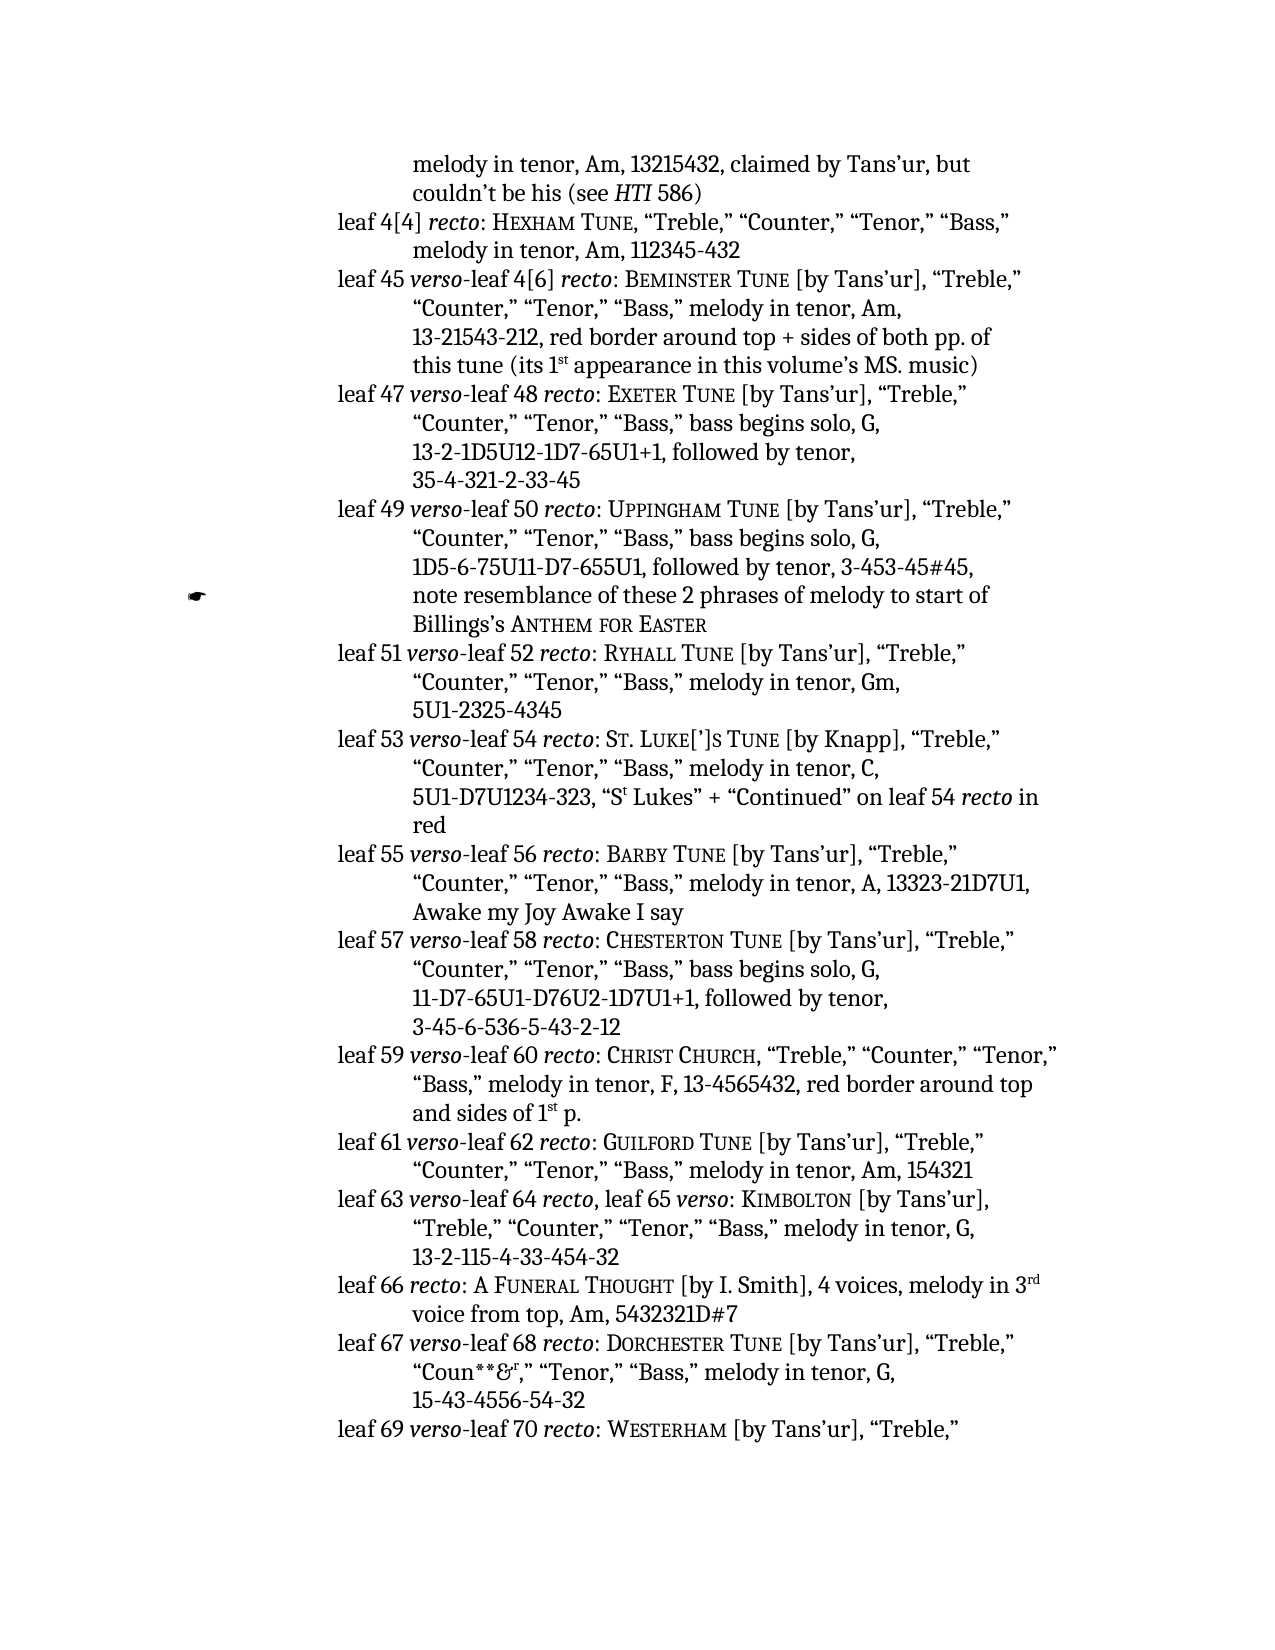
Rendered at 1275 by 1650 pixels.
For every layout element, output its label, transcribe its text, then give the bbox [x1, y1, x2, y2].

text leaf 51 verso-leaf 52 recto: Ryhall Tune [by Tans’ur], “Treble,” [187, 639, 1087, 667]
text “Counter,” “Tenor,” “Bass,” melody in tenor, C, [187, 754, 1087, 782]
text couldn’t be his (see HTI 586) [187, 179, 1087, 207]
text leaf 66 recto: A Funeral Thought [by I. Smith], 4 voices, melody in 3rd [187, 1271, 1087, 1300]
text 13-2-1D5U12-1D7-65U1+1, followed by tenor, [187, 437, 1087, 466]
text leaf 67 verso-leaf 68 recto: Dorchester Tune [by Tans’ur], “Treble,” [187, 1329, 1087, 1357]
text “Counter,” “Tenor,” “Bass,” bass begins solo, G, [187, 409, 1087, 437]
text leaf 69 verso-leaf 70 recto: Westerham [by Tans’ur], “Treble,” [187, 1415, 1087, 1444]
text “Counter,” “Tenor,” “Bass,” melody in tenor, Gm, [187, 667, 1087, 696]
text leaf 4[4] recto: Hexham Tune, “Treble,” “Counter,” “Tenor,” “Bass,” [187, 207, 1087, 236]
text red [187, 811, 1087, 840]
text “Counter,” “Tenor,” “Bass,” melody in tenor, Am, [187, 294, 1087, 322]
text 35-4-321-2-33-45 [187, 466, 1087, 495]
text melody in tenor, Am, 13215432, claimed by Tans’ur, but [187, 150, 1087, 179]
text note resemblance of these 2 phrases of melody to start of [187, 581, 1087, 610]
text leaf 57 verso-leaf 58 recto: Chesterton Tune [by Tans’ur], “Treble,” [187, 926, 1087, 955]
text “Coun**&r,” “Tenor,” “Bass,” melody in tenor, G, [187, 1357, 1087, 1386]
text leaf 61 verso-leaf 62 recto: Guilford Tune [by Tans’ur], “Treble,” [187, 1127, 1087, 1156]
text melody in tenor, Am, 112345-432 [187, 236, 1087, 265]
text voice from top, Am, 5432321D#7 [187, 1300, 1087, 1329]
text “Counter,” “Tenor,” “Bass,” bass begins solo, G, [187, 524, 1087, 552]
text 13-21543-212, red border around top + sides of both pp. of [187, 322, 1087, 351]
text leaf 45 verso-leaf 4[6] recto: Beminster Tune [by Tans’ur], “Treble,” [187, 265, 1087, 294]
text 5U1-2325-4345 [187, 696, 1087, 725]
text 5U1-D7U1234-323, “St Lukes” + “Continued” on leaf 54 recto in [187, 782, 1087, 811]
text leaf 49 verso-leaf 50 recto: Uppingham Tune [by Tans’ur], “Treble,” [187, 495, 1087, 524]
text 13-2-115-4-33-454-32 [187, 1242, 1087, 1271]
text 1D5-6-75U11-D7-655U1, followed by tenor, 3-453-45#45, [187, 552, 1087, 581]
text leaf 47 verso-leaf 48 recto: Exeter Tune [by Tans’ur], “Treble,” [187, 380, 1087, 409]
text this tune (its 1st appearance in this volume’s MS. music) [187, 351, 1087, 380]
text leaf 59 verso-leaf 60 recto: Christ Church, “Treble,” “Counter,” “Tenor,” [187, 1041, 1087, 1070]
text 11-D7-65U1-D76U2-1D7U1+1, followed by tenor, [187, 984, 1087, 1012]
text leaf 63 verso-leaf 64 recto, leaf 65 verso: Kimbolton [by Tans’ur], “Treble,” “Counter,” “Tenor,” “Bass,” melody in tenor, G, [187, 1185, 1087, 1242]
text “Counter,” “Tenor,” “Bass,” melody in tenor, Am, 154321 [187, 1156, 1087, 1185]
text leaf 53 verso-leaf 54 recto: St. Luke[’]s Tune [by Knapp], “Treble,” [187, 725, 1087, 754]
text “Counter,” “Tenor,” “Bass,” bass begins solo, G, [187, 955, 1087, 984]
text “Bass,” melody in tenor, F, 13-4565432, red border around top [187, 1070, 1087, 1099]
text 15-43-4556-54-32 [187, 1386, 1087, 1415]
text and sides of 1st p. [187, 1099, 1087, 1127]
text Billings’s Anthem for Easter [187, 610, 1087, 639]
text 3-45-6-536-5-43-2-12 [187, 1012, 1087, 1041]
text leaf 55 verso-leaf 56 recto: Barby Tune [by Tans’ur], “Treble,” [187, 840, 1087, 869]
text “Counter,” “Tenor,” “Bass,” melody in tenor, A, 13323-21D7U1, Awake my Joy Awake I say [187, 869, 1087, 926]
